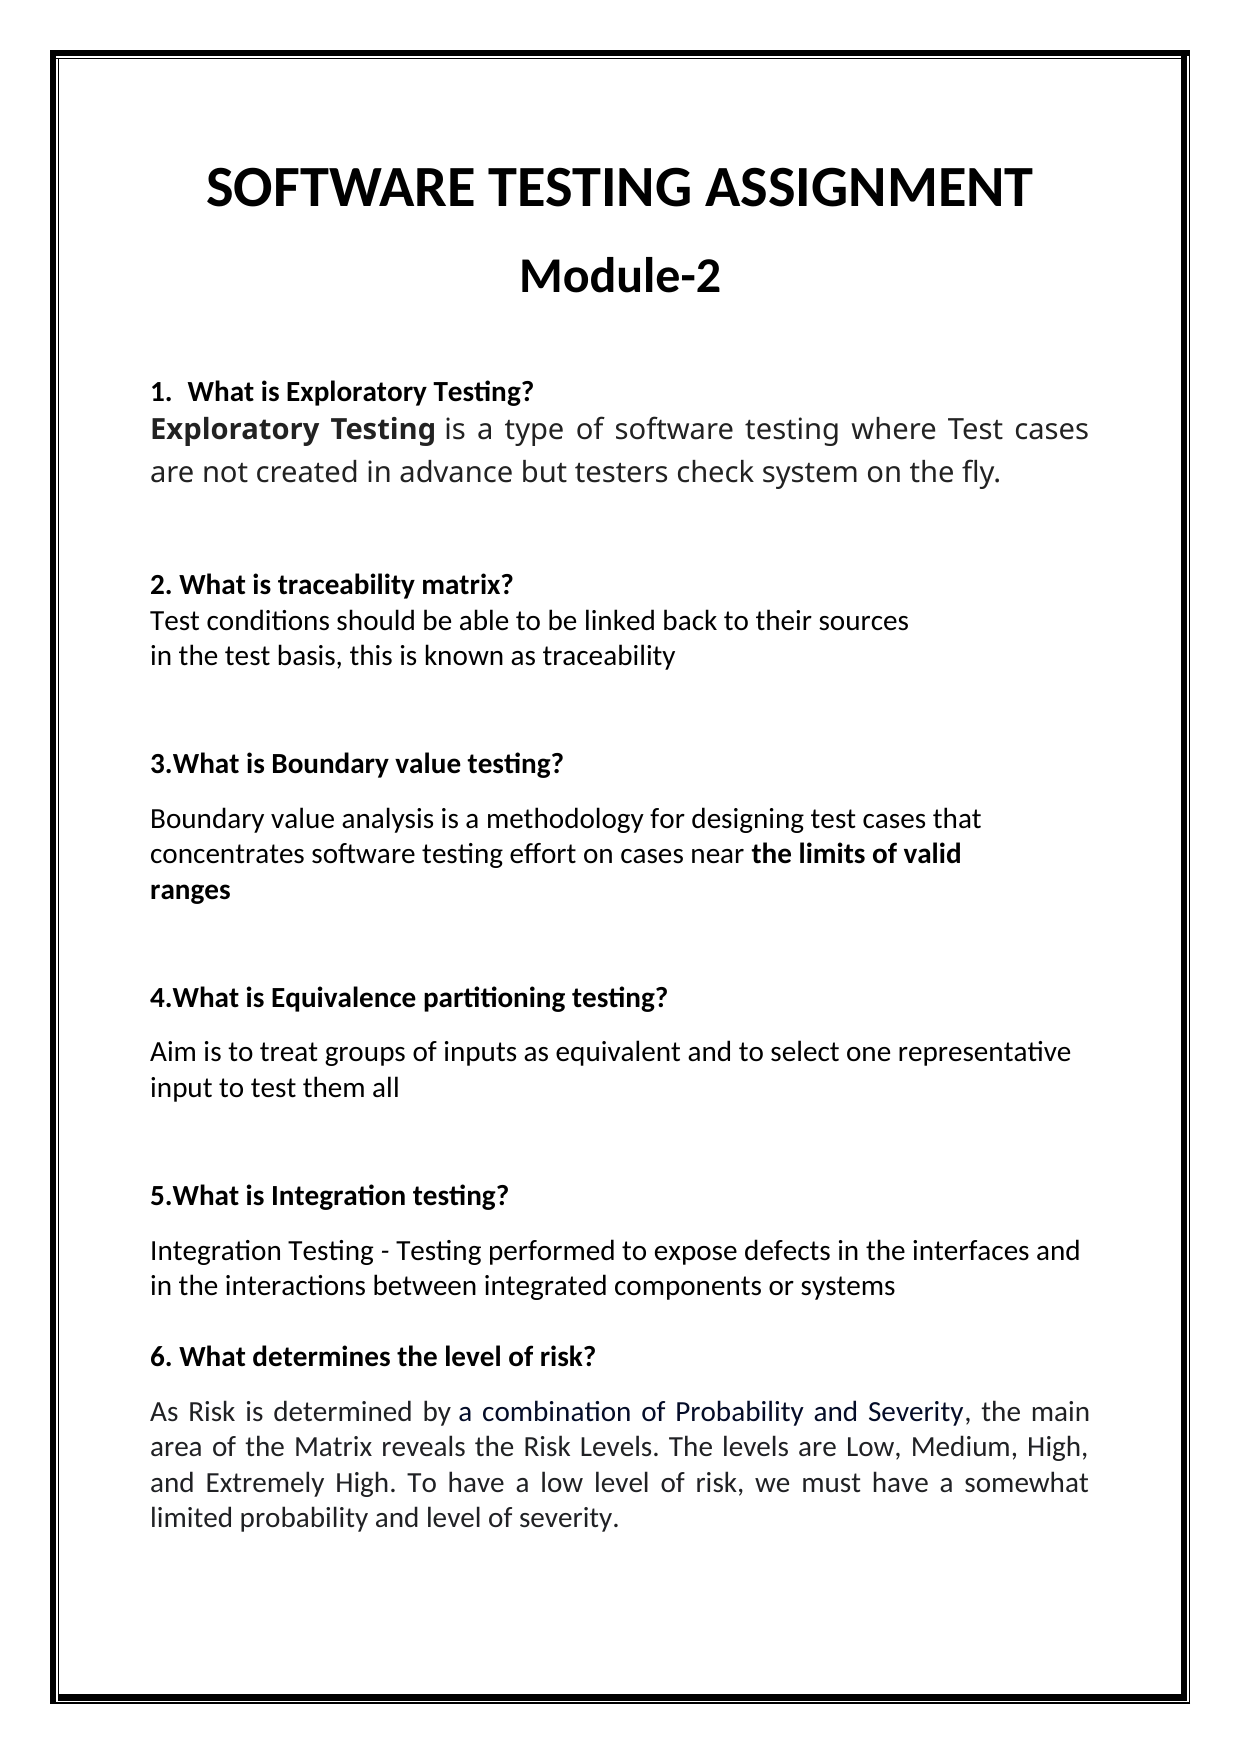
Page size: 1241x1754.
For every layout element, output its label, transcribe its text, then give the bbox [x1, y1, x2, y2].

text Boundary value analysis is a methodology for designing test cases that [150, 800, 1090, 835]
text SOFTWARE TESTING ASSIGNMENT [150, 150, 1090, 221]
text in the test basis, this is known as traceability [150, 637, 1090, 673]
text 2. What is traceability matrix? [150, 566, 1090, 602]
text ranges [150, 871, 1090, 907]
text Integration Testing - Testing performed to expose defects in the interfaces and in the interactions between integrated components or systems [150, 1232, 1090, 1303]
text As Risk is determined by a combination of Probability and Severity, the main area of the Matrix reveals the Risk Levels. The levels are Low, Medium, High, and Extremely High. To have a low level of risk, we must have a somewhat limited probability and level of severity. [150, 1499, 1090, 1535]
text concentrates software testing effort on cases near the limits of valid [150, 835, 1090, 871]
text 6. What determines the level of risk? [150, 1338, 1090, 1374]
text Exploratory Testing is a type of software testing where Test cases are not created in advance but testers check system on the fly. [150, 448, 1090, 491]
text As Risk is determined by a combination of Probability and Severity, the main area of the Matrix reveals the Risk Levels. The levels are Low, Medium, High, and Extremely High. To have a low level of risk, we must have a somewhat limited probability and level of severity. [458, 1393, 964, 1428]
text 3.What is Boundary value testing? [150, 746, 1090, 781]
text 4.What is Equivalence partitioning testing? [150, 979, 1090, 1015]
text Aim is to treat groups of inputs as equivalent and to select one representative input to test them all [150, 1033, 1090, 1105]
text 5.What is Integration testing? [150, 1177, 1090, 1213]
text Module-2 [150, 243, 1090, 304]
list What is Exploratory Testing? [150, 373, 1090, 408]
text Test conditions should be able to be linked back to their sources [150, 602, 1090, 637]
